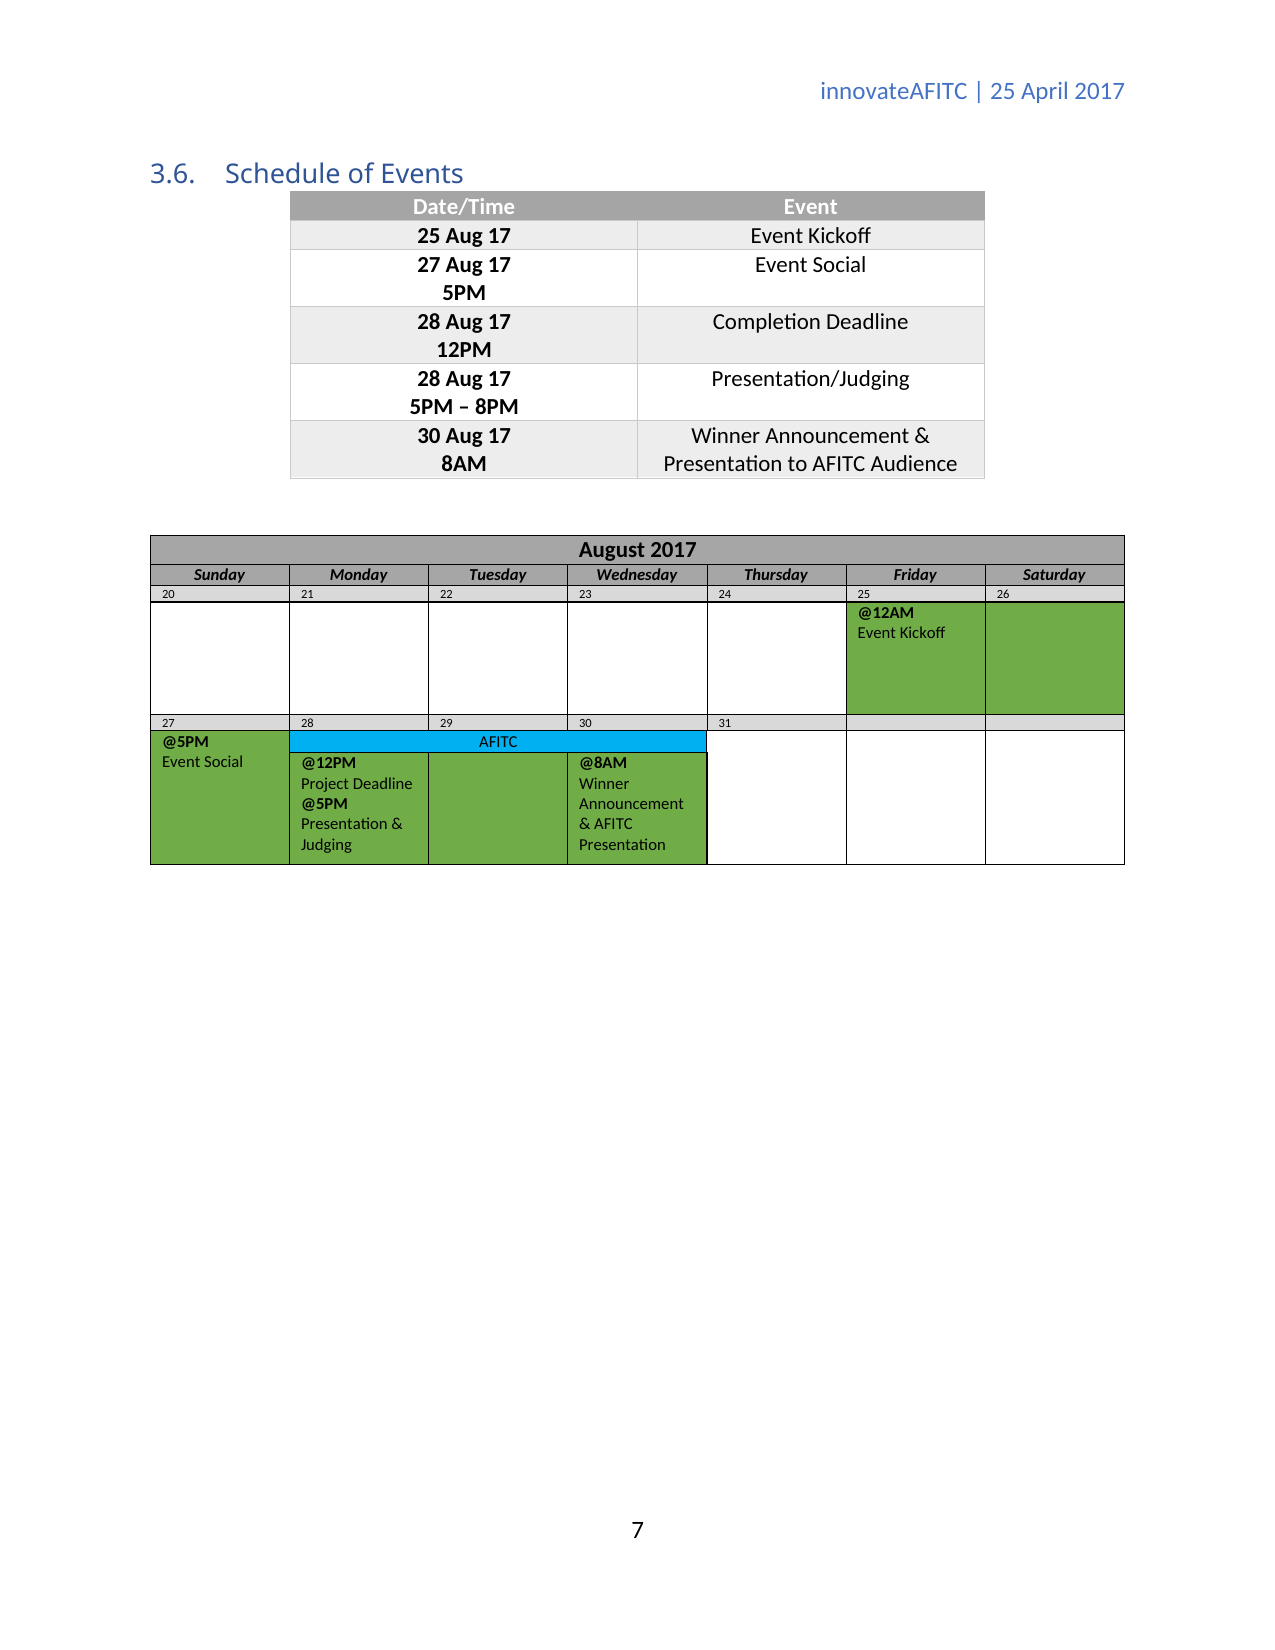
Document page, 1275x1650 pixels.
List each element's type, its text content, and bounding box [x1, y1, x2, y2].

table_cell 20 [151, 586, 289, 601]
table_cell [847, 715, 985, 730]
table_cell 23 [568, 586, 707, 601]
table_cell 27 Aug 17 5PM [291, 250, 637, 306]
table_cell Monday [290, 565, 428, 585]
table_cell [708, 603, 846, 714]
table_cell [986, 603, 1124, 714]
table_cell Saturday [986, 565, 1124, 585]
table_cell Event Kickoff [638, 221, 984, 249]
table_cell Tuesday [429, 565, 567, 585]
table_cell Winner Announcement & Presentation to AFITC Audience [638, 421, 984, 477]
table_header August 2017 [151, 536, 1124, 564]
table_cell 25 Aug 17 [291, 221, 637, 249]
table_cell @5PM Event Social [151, 731, 289, 864]
table_cell 30 Aug 17 8AM [291, 421, 637, 477]
table_cell 24 [708, 586, 846, 601]
table_cell Completion Deadline [638, 307, 984, 363]
table_cell 28 Aug 17 5PM – 8PM [291, 364, 637, 420]
table_cell Thursday [708, 565, 846, 585]
table_cell 21 [290, 586, 428, 601]
table_cell Event Social [638, 250, 984, 306]
table_cell @8AM Winner Announcement & AFITC Presentation [568, 753, 706, 864]
table_cell [847, 731, 985, 864]
table_cell @12PM Project Deadline @5PM Presentation & Judging [290, 753, 428, 864]
table_cell Sunday [151, 565, 289, 585]
subtitle Schedule of Events [150, 154, 1125, 191]
table_header Date/Time [291, 192, 637, 220]
table_cell 28 Aug 17 12PM [291, 307, 637, 363]
table_cell [429, 753, 567, 864]
table_cell AFITC [290, 731, 706, 752]
table_cell 25 [847, 586, 985, 601]
table_cell [151, 603, 289, 714]
table_cell 22 [429, 586, 567, 601]
table_cell Friday [847, 565, 985, 585]
table_header Event [638, 192, 984, 220]
table_cell [290, 603, 428, 714]
table_cell [707, 731, 846, 864]
table_cell 28 [290, 715, 428, 730]
table_cell 31 [708, 715, 846, 730]
table_cell [986, 715, 1124, 730]
table_cell Wednesday [568, 565, 707, 585]
table_cell 30 [568, 715, 707, 730]
table_cell [568, 603, 707, 714]
table_cell 26 [986, 586, 1124, 601]
table_cell Presentation/Judging [638, 364, 984, 420]
table_cell 29 [429, 715, 567, 730]
table_cell 27 [151, 715, 289, 730]
table_cell [429, 603, 567, 714]
table_cell [986, 731, 1124, 864]
table_cell @12AM Event Kickoff [847, 603, 985, 714]
